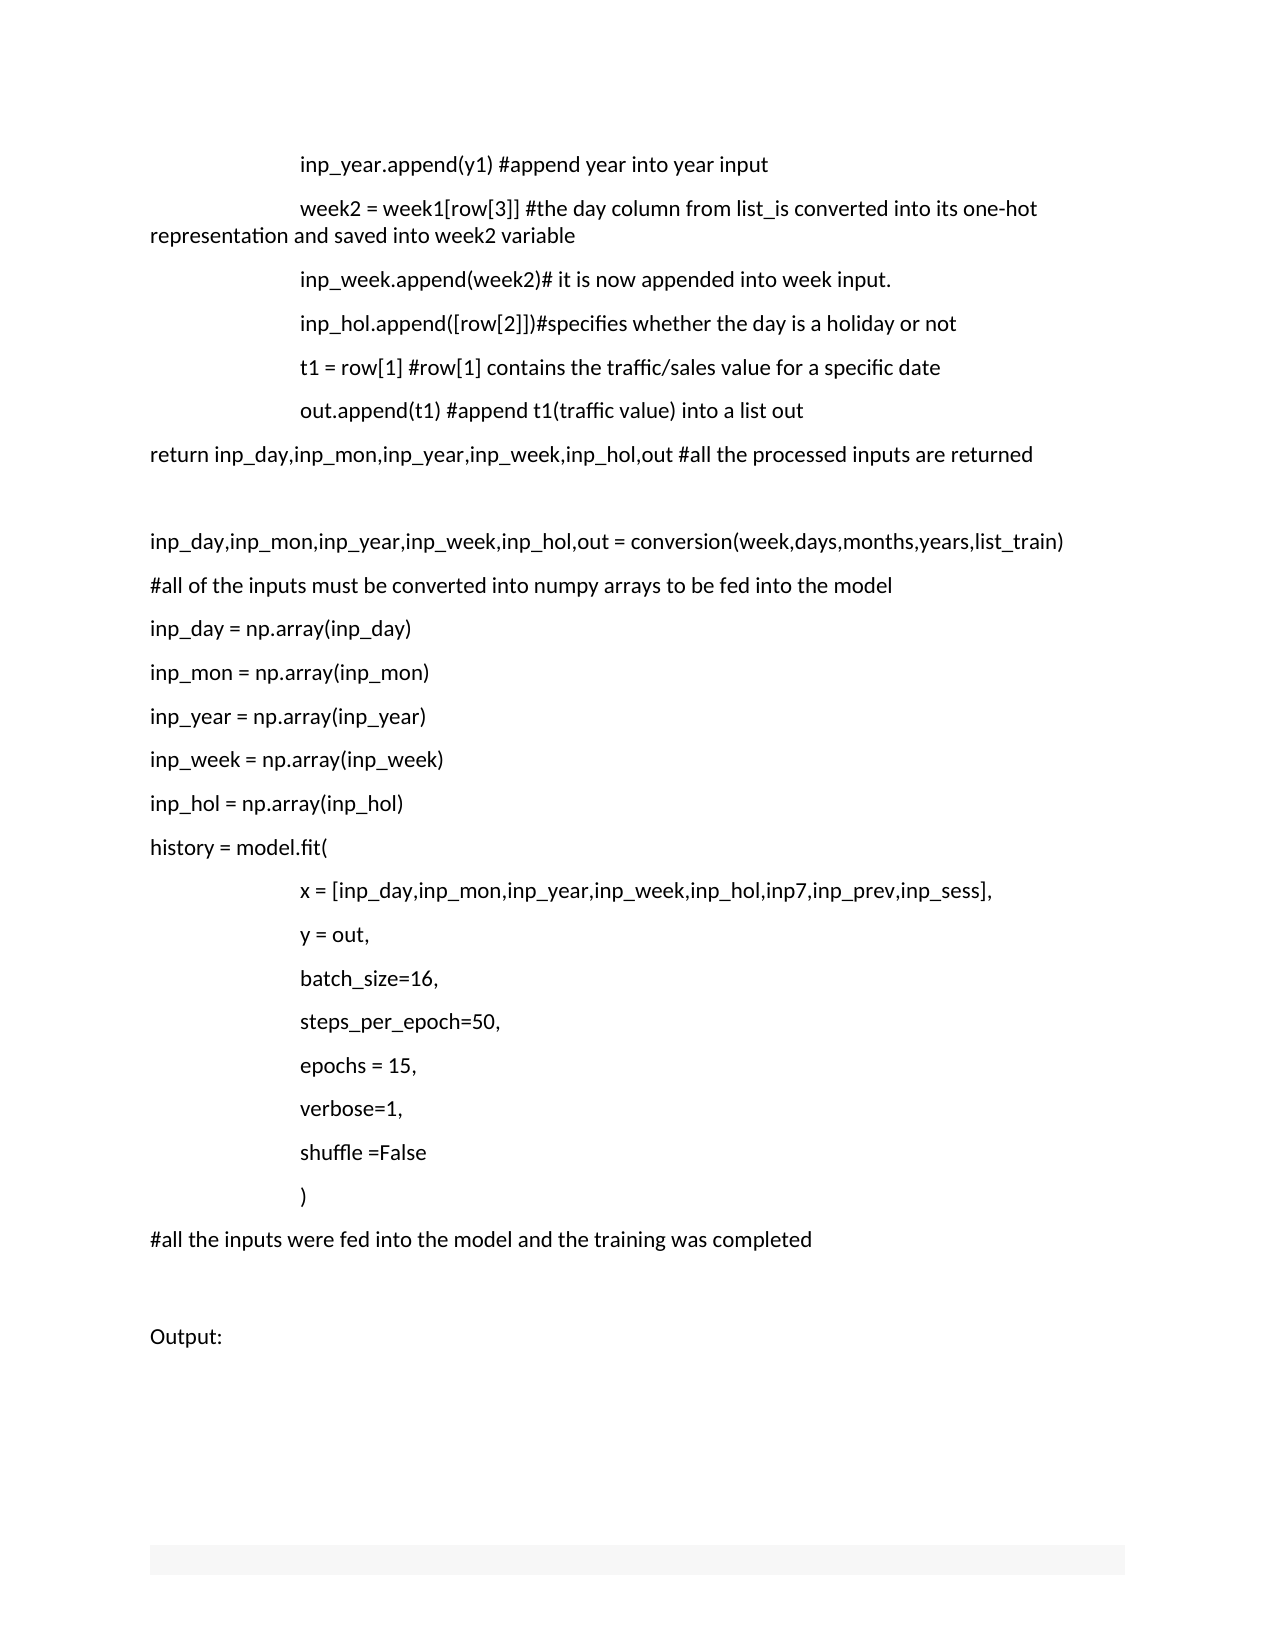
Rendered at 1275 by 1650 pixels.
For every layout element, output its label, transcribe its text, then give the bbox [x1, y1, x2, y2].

text inp_year.append(y1) #append year into year input [150, 150, 1125, 178]
text verbose=1, [150, 1094, 1125, 1123]
text history = model.fit( [150, 833, 1125, 861]
text inp_day,inp_mon,inp_year,inp_week,inp_hol,out = conversion(week,days,months,years,list_train) [150, 527, 1125, 555]
text week2 = week1[row[3]] #the day column from list_is converted into its one-hot representation and saved into week2 variable [150, 194, 1125, 250]
text Output: [150, 1322, 1125, 1350]
text y = out, [150, 920, 1125, 948]
text batch_size=16, [150, 964, 1125, 992]
text epochs = 15, [150, 1051, 1125, 1079]
text return inp_day,inp_mon,inp_year,inp_week,inp_hol,out #all the processed inputs are returned [150, 440, 1125, 468]
text x = [inp_day,inp_mon,inp_year,inp_week,inp_hol,inp7,inp_prev,inp_sess], [150, 876, 1125, 904]
text shuffle =False [150, 1138, 1125, 1166]
text #all the inputs were fed into the model and the training was completed [150, 1226, 1125, 1253]
text inp_day = np.array(inp_day) [150, 614, 1125, 642]
text inp_hol = np.array(inp_hol) [150, 789, 1125, 817]
text inp_week = np.array(inp_week) [150, 745, 1125, 773]
text inp_year = np.array(inp_year) [150, 702, 1125, 730]
text ) [150, 1182, 1125, 1210]
text inp_hol.append([row[2]])#specifies whether the day is a holiday or not [150, 309, 1125, 337]
text out.append(t1) #append t1(traffic value) into a list out [150, 396, 1125, 424]
text inp_week.append(week2)# it is now appended into week input. [150, 265, 1125, 293]
text steps_per_epoch=50, [150, 1007, 1125, 1035]
text t1 = row[1] #row[1] contains the traffic/sales value for a specific date [150, 353, 1125, 381]
text inp_mon = np.array(inp_mon) [150, 658, 1125, 686]
text #all of the inputs must be converted into numpy arrays to be fed into the model [150, 571, 1125, 599]
